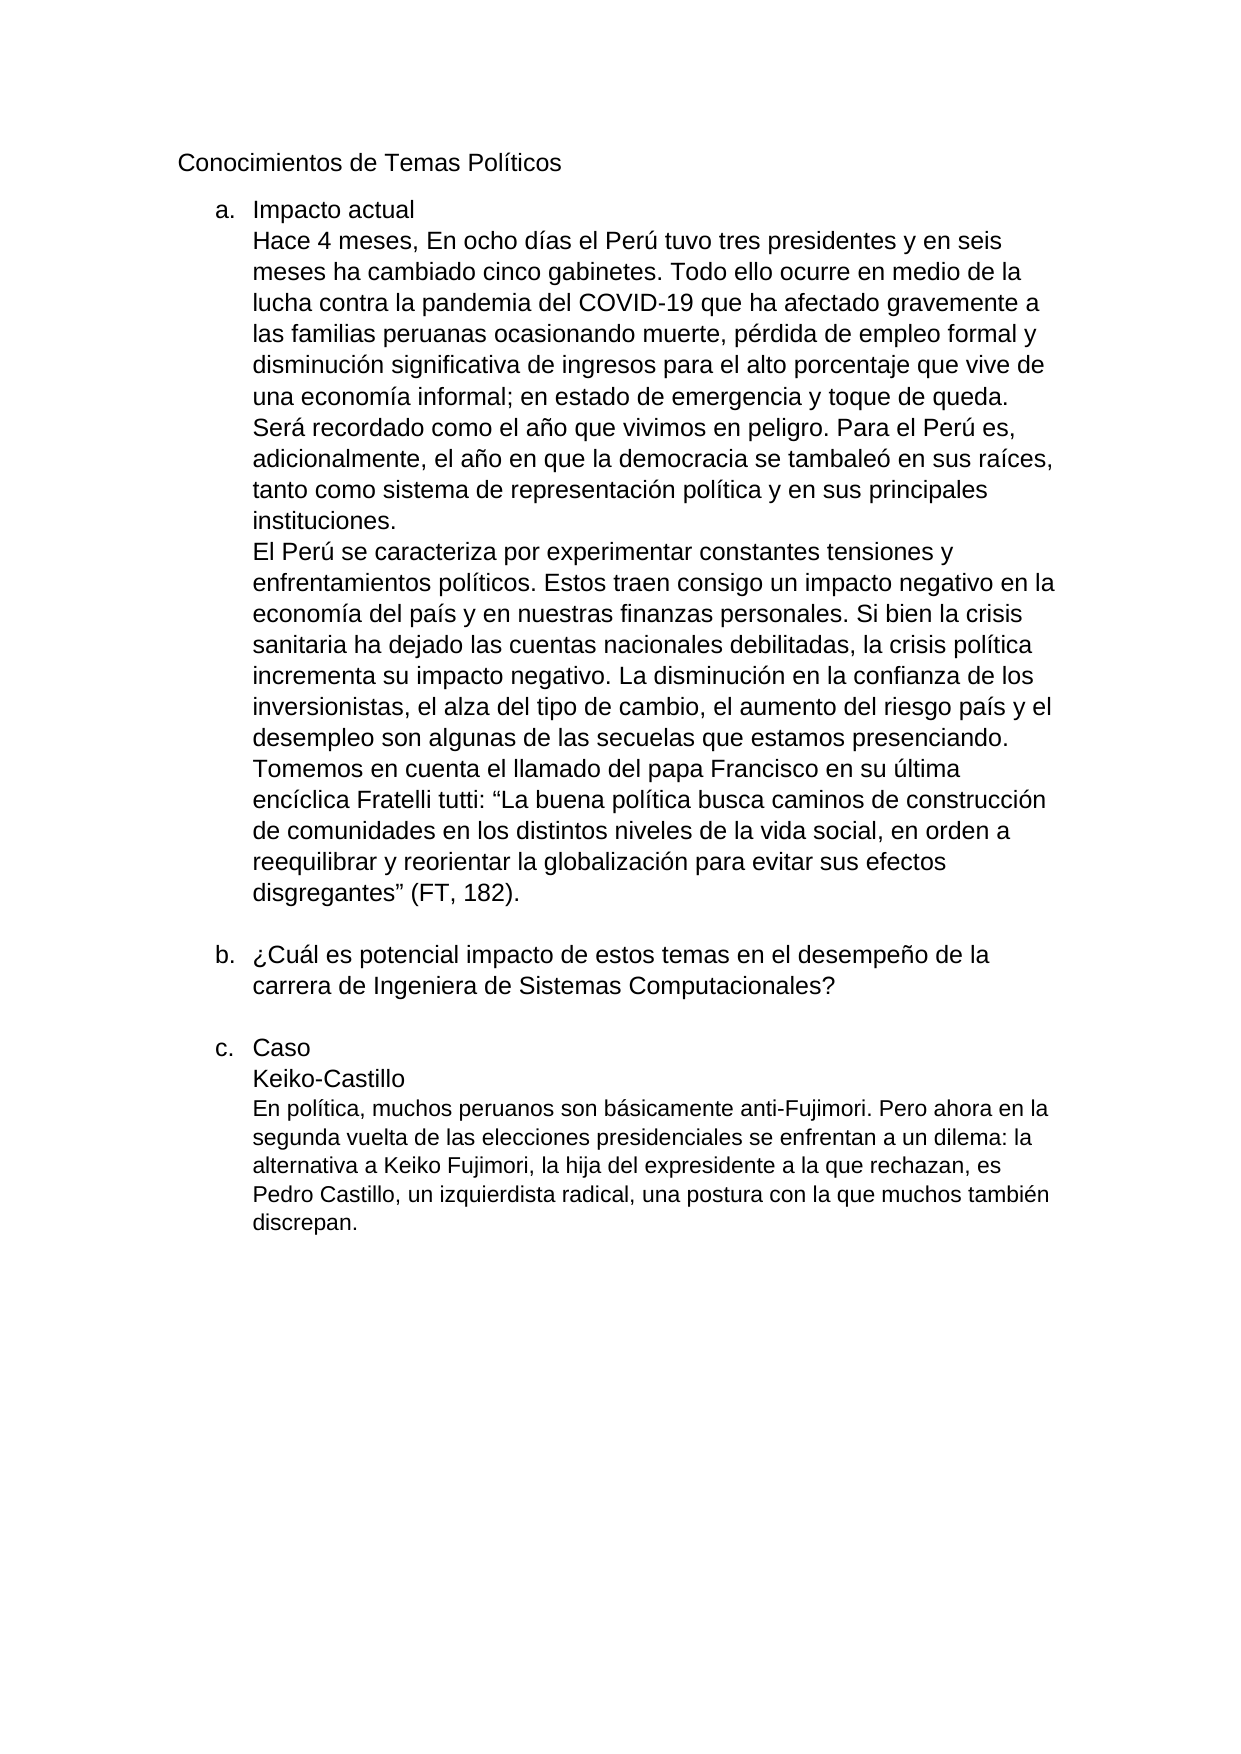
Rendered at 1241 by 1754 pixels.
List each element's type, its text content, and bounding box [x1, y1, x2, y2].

text Conocimientos de Temas Políticos [177, 148, 1063, 176]
list Impacto actual Hace 4 meses, En ocho días el Perú tuvo tres presidentes y en seis meses ha cambiado cinco gabinetes. Todo ello ocurre en medio de la lucha contra la pandemia del COVID-19 que ha afectado gravemente a las familias peruanas ocasionando muerte, pérdida de empleo formal y disminución significativa de ingresos para el alto porcentaje que vive de una economía informal; en estado de emergencia y toque de queda. Será recordado como el año que vivimos en peligro. Para el Perú es, adicionalmente, el año en que la democracia se tambaleó en sus raíces, tanto como sistema de representación política y en sus principales instituciones. El Perú se caracteriza por experimentar constantes tensiones y enfrentamientos políticos. Estos traen consigo un impacto negativo en la economía del país y en nuestras finanzas personales. Si bien la crisis sanitaria ha dejado las cuentas nacionales debilitadas, la crisis política incrementa su impacto negativo. La disminución en la confianza de los inversionistas, el alza del tipo de cambio, el aumento del riesgo país y el desempleo son algunas de las secuelas que estamos presenciando. Tomemos en cuenta el llamado del papa Francisco en su última encíclica Fratelli tutti: “La buena política busca caminos de construcción de comunidades en los distintos niveles de la vida social, en orden a reequilibrar y reorientar la globalización para evitar sus efectos disgregantes” (FT, 182). [215, 195, 1063, 907]
list ¿Cuál es potencial impacto de estos temas en el desempeño de la carrera de Ingeniera de Sistemas Computacionales? [215, 940, 1063, 1000]
list Caso Keiko-Castillo En política, muchos peruanos son básicamente anti-Fujimori. Pero ahora en la segunda vuelta de las elecciones presidenciales se enfrentan a un dilema: la alternativa a Keiko Fujimori, la hija del expresidente a la que rechazan, es Pedro Castillo, un izquierdista radical, una postura con la que muchos también discrepan. [215, 1033, 1063, 1235]
